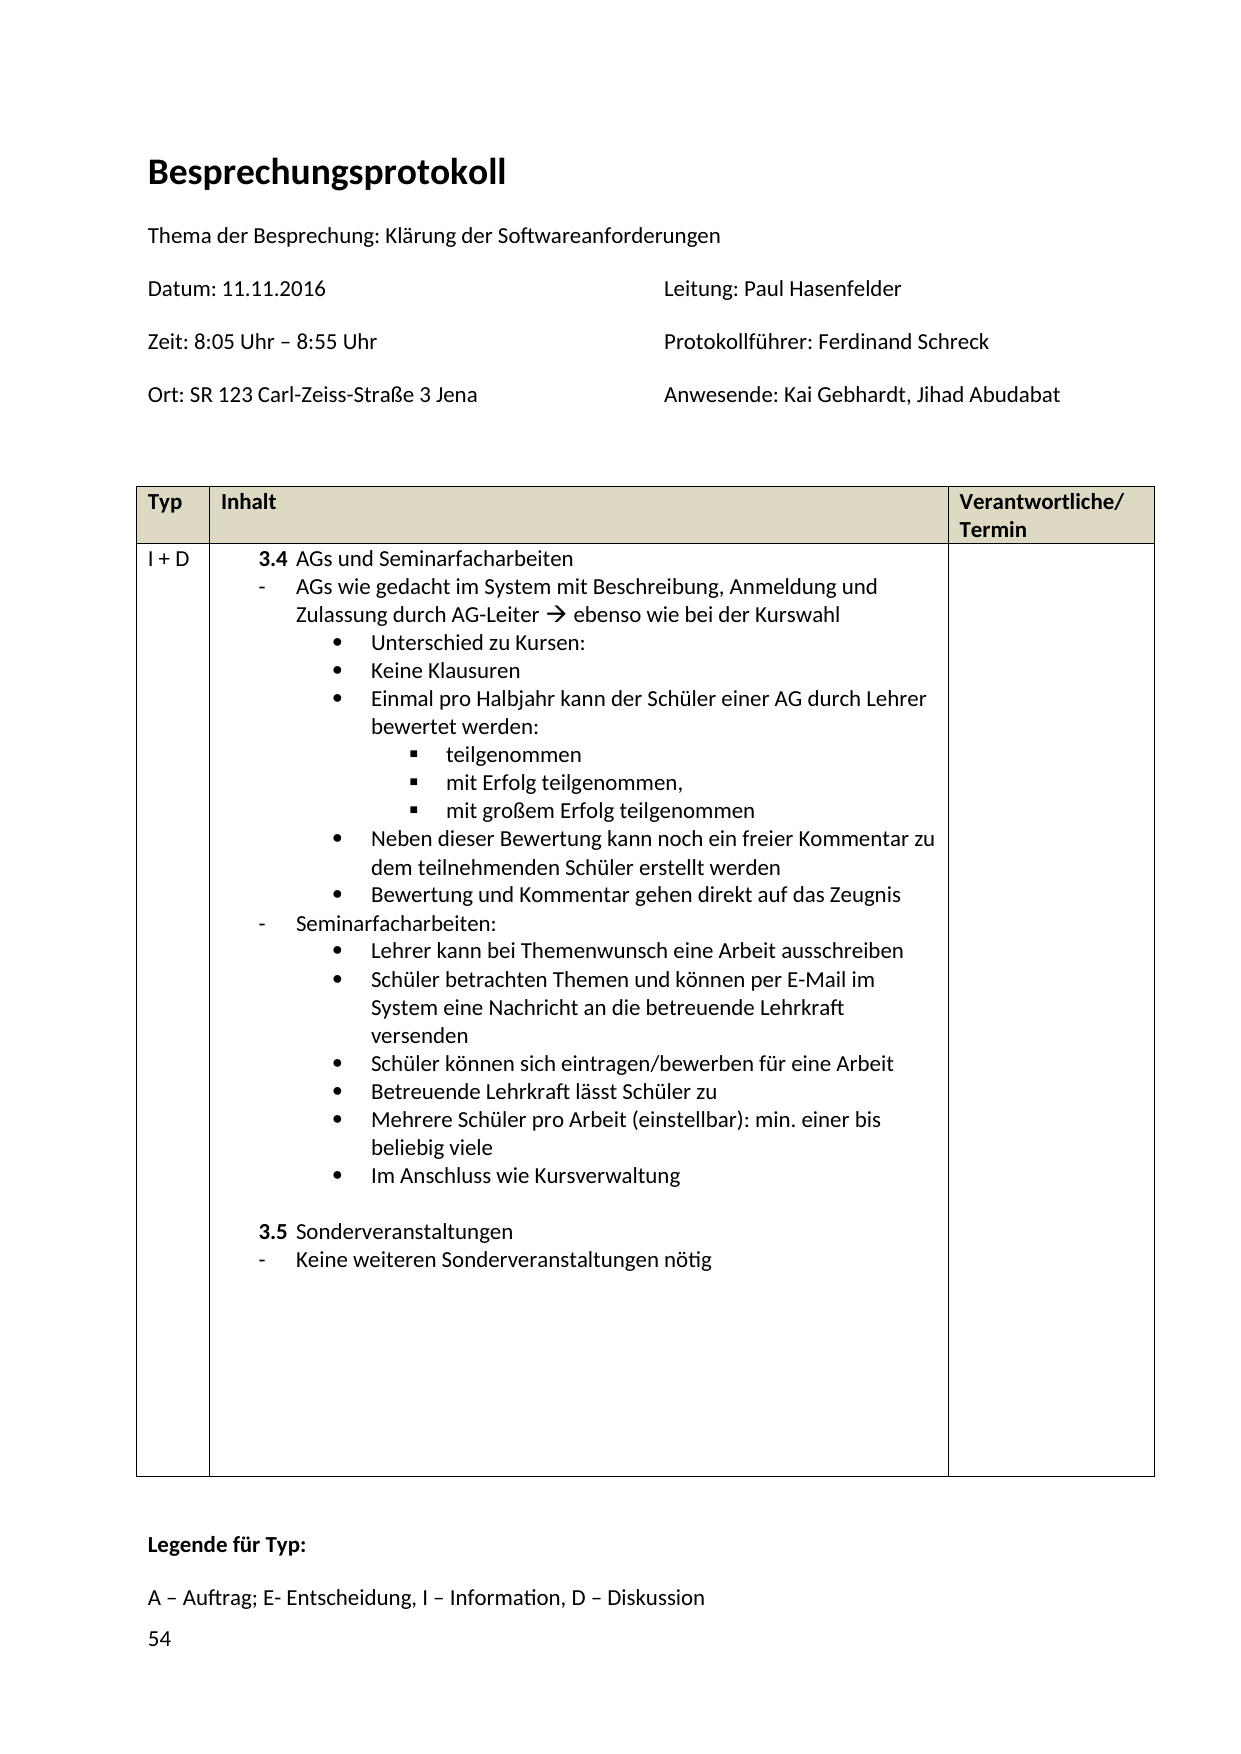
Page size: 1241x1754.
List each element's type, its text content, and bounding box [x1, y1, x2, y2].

text Thema der Besprechung: Klärung der Softwareanforderungen [148, 221, 1093, 249]
text Legende für Typ: [148, 1530, 1093, 1558]
table_header Inhalt [210, 487, 948, 543]
table_cell AGs und Seminarfacharbeiten AGs wie gedacht im System mit Beschreibung, Anmeldung und Zulassung durch AG-Leiter ebenso wie bei der Kurswahl Unterschied zu Kursen: Keine Klausuren Einmal pro Halbjahr kann der Schüler einer AG durch Lehrer bewertet werden: teilgenommen mit Erfolg teilgenommen, mit großem Erfolg teilgenommen Neben dieser Bewertung kann noch ein freier Kommentar zu dem teilnehmenden Schüler erstellt werden Bewertung und Kommentar gehen direkt auf das Zeugnis Seminarfacharbeiten: Lehrer kann bei Themenwunsch eine Arbeit ausschreiben Schüler betrachten Themen und können per E-Mail im System eine Nachricht an die betreuende Lehrkraft versenden Schüler können sich eintragen/bewerben für eine Arbeit Betreuende Lehrkraft lässt Schüler zu Mehrere Schüler pro Arbeit (einstellbar): min. einer bis beliebig viele Im Anschluss wie Kursverwaltung Sonderveranstaltungen Keine weiteren Sonderveranstaltungen nötig [210, 544, 948, 1476]
table_cell I + D [137, 544, 209, 1476]
text Zeit: 8:05 Uhr – 8:55 Uhr Protokollführer: Ferdinand Schreck [148, 327, 1093, 355]
text Ort: SR 123 Carl-Zeiss-Straße 3 Jena Anwesende: Kai Gebhardt, Jihad Abudabat [148, 380, 1093, 408]
text Besprechungsprotokoll [148, 148, 1093, 193]
text A – Auftrag; E- Entscheidung, I – Information, D – Diskussion [148, 1583, 1093, 1611]
table_header Typ [137, 487, 209, 543]
table_header Verantwortliche/ Termin [949, 487, 1154, 543]
text Datum: 11.11.2016 Leitung: Paul Hasenfelder [148, 274, 1093, 302]
table_cell [949, 544, 1154, 1476]
